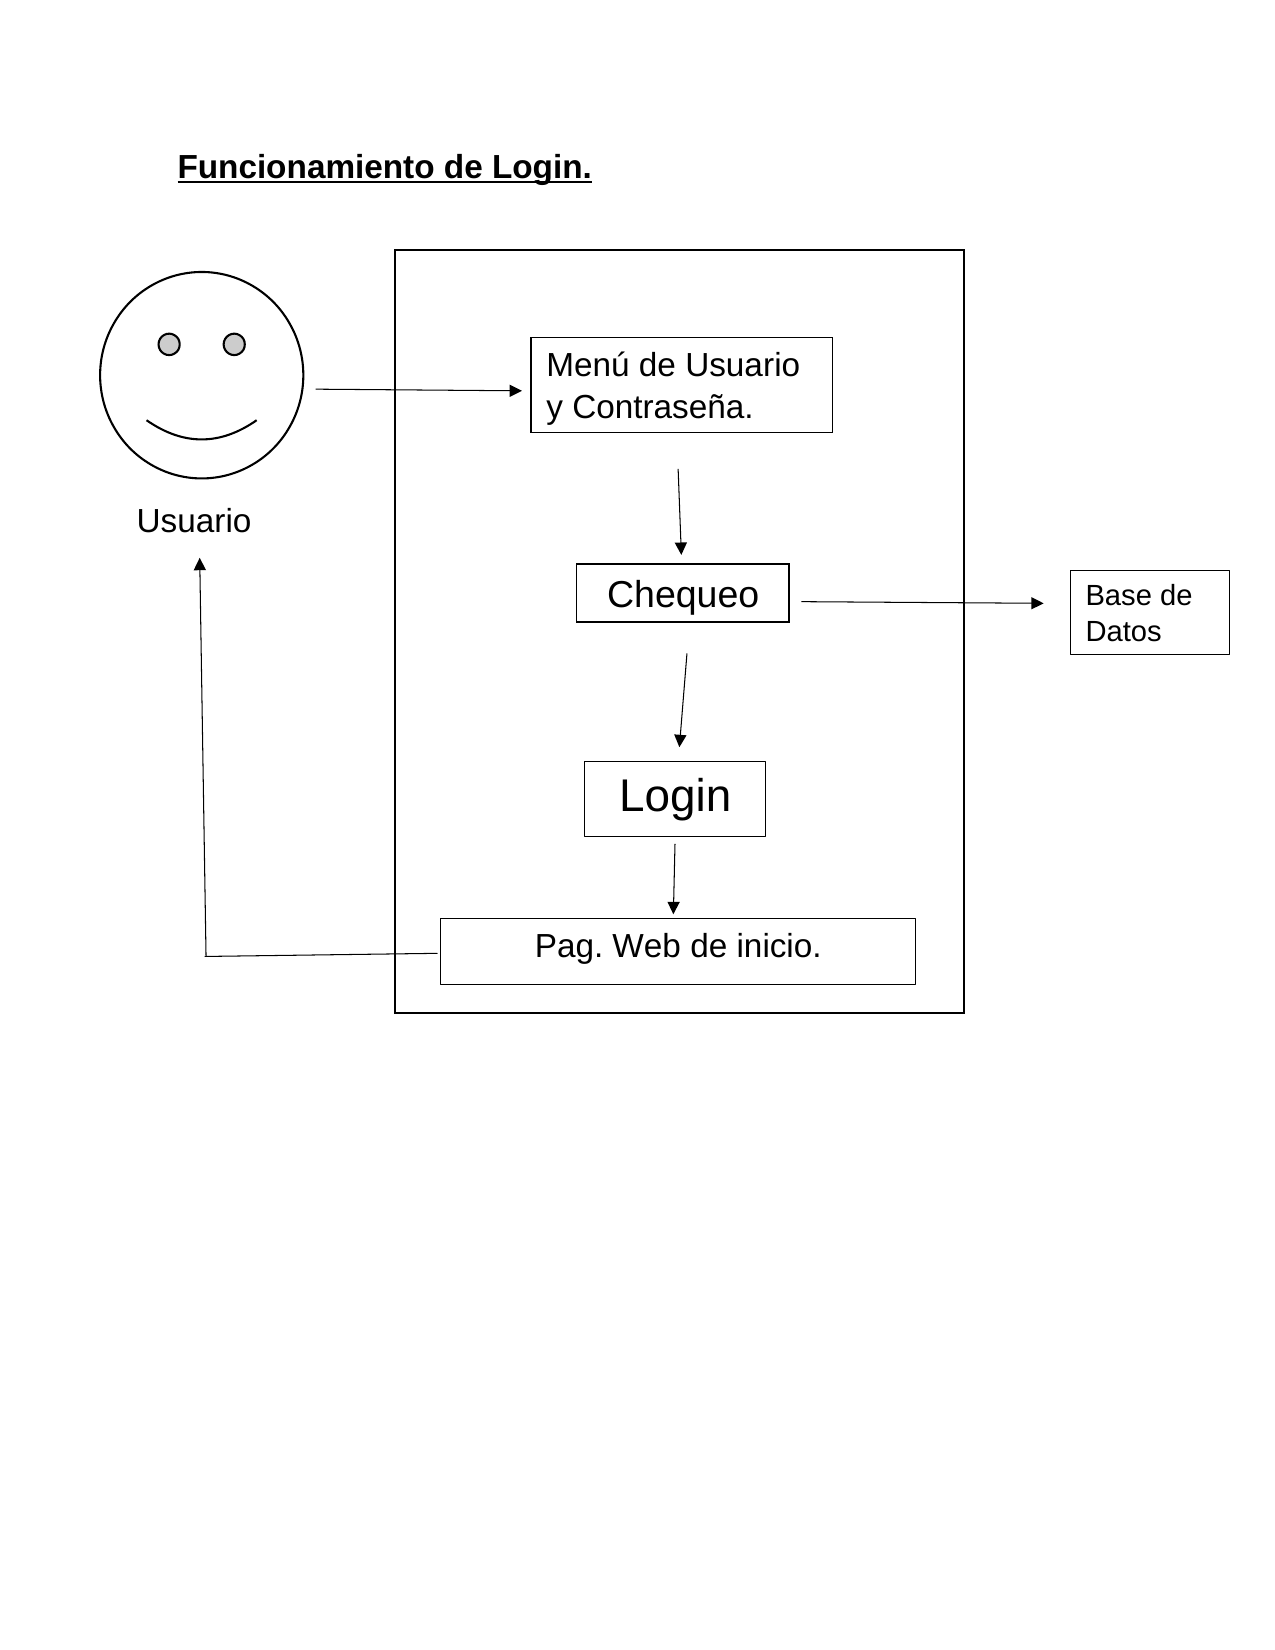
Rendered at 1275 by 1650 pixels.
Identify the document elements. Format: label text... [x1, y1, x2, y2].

text Funcionamiento de Login. [177, 148, 1098, 186]
